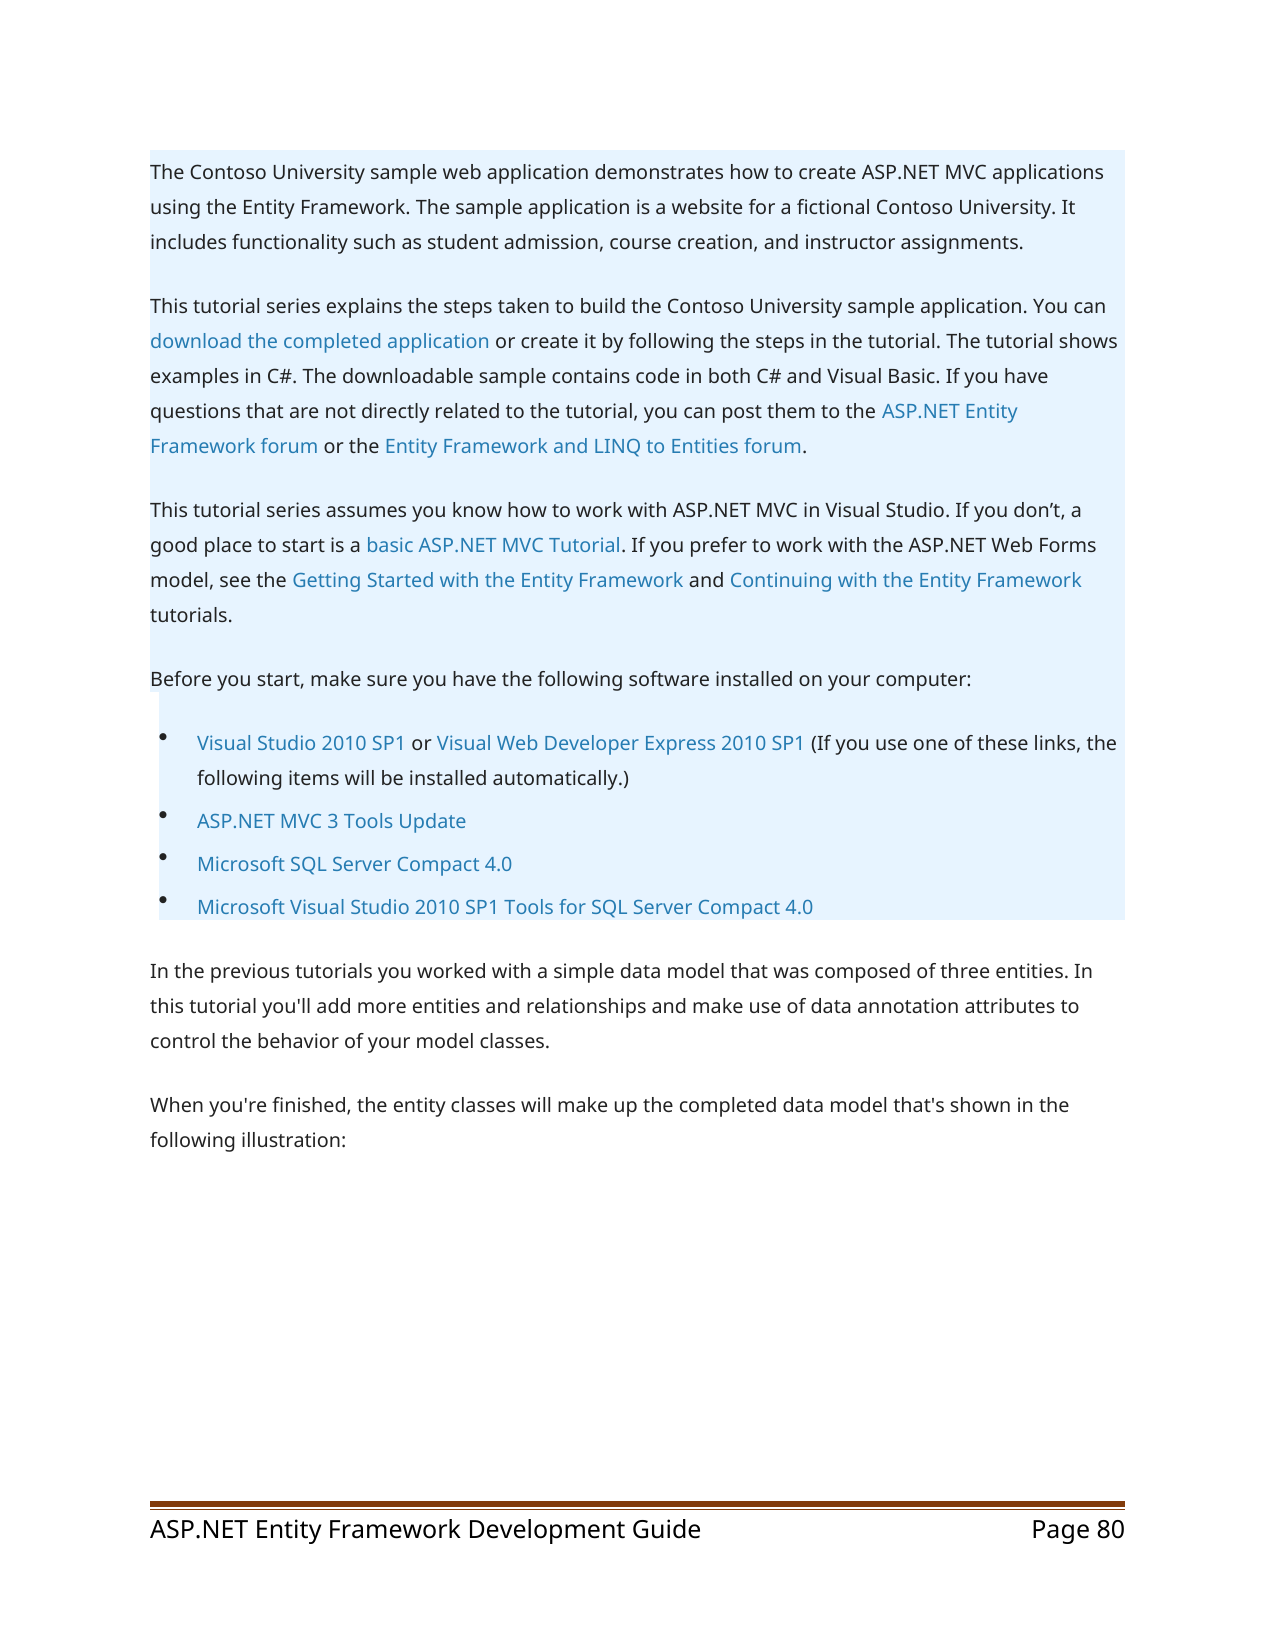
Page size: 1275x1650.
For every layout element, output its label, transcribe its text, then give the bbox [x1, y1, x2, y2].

text The Contoso University sample web application demonstrates how to create ASP.NET MVC applications using the Entity Framework. The sample application is a website for a fictional Contoso University. It includes functionality such as student admission, course creation, and instructor assignments. [150, 150, 1125, 255]
text In the previous tutorials you worked with a simple data model that was composed of three entities. In this tutorial you'll add more entities and relationships and make use of data annotation attributes to control the behavior of your model classes. [150, 949, 1125, 1054]
list Visual Studio 2010 SP1 or Visual Web Developer Express 2010 SP1 (If you use one of these links, the following items will be installed automatically.) [159, 722, 1125, 792]
text Before you start, make sure you have the following software installed on your computer: [150, 657, 1125, 692]
text This tutorial series assumes you know how to work with ASP.NET MVC in Visual Studio. If you don’t, a good place to start is a basic ASP.NET MVC Tutorial. If you prefer to work with the ASP.NET Web Forms model, see the Getting Started with the Entity Framework and Continuing with the Entity Framework tutorials. [150, 488, 1125, 628]
list ASP.NET MVC 3 Tools Update [159, 799, 1125, 834]
list Microsoft SQL Server Compact 4.0 [159, 842, 1125, 877]
list Microsoft Visual Studio 2010 SP1 Tools for SQL Server Compact 4.0 [159, 885, 1125, 920]
text This tutorial series explains the steps taken to build the Contoso University sample application. You can download the completed application or create it by following the steps in the tutorial. The tutorial shows examples in C#. The downloadable sample contains code in both C# and Visual Basic. If you have questions that are not directly related to the tutorial, you can post them to the ASP.NET Entity Framework forum or the Entity Framework and LINQ to Entities forum. [150, 284, 1125, 459]
text When you're finished, the entity classes will make up the completed data model that's shown in the following illustration: [150, 1083, 1125, 1153]
